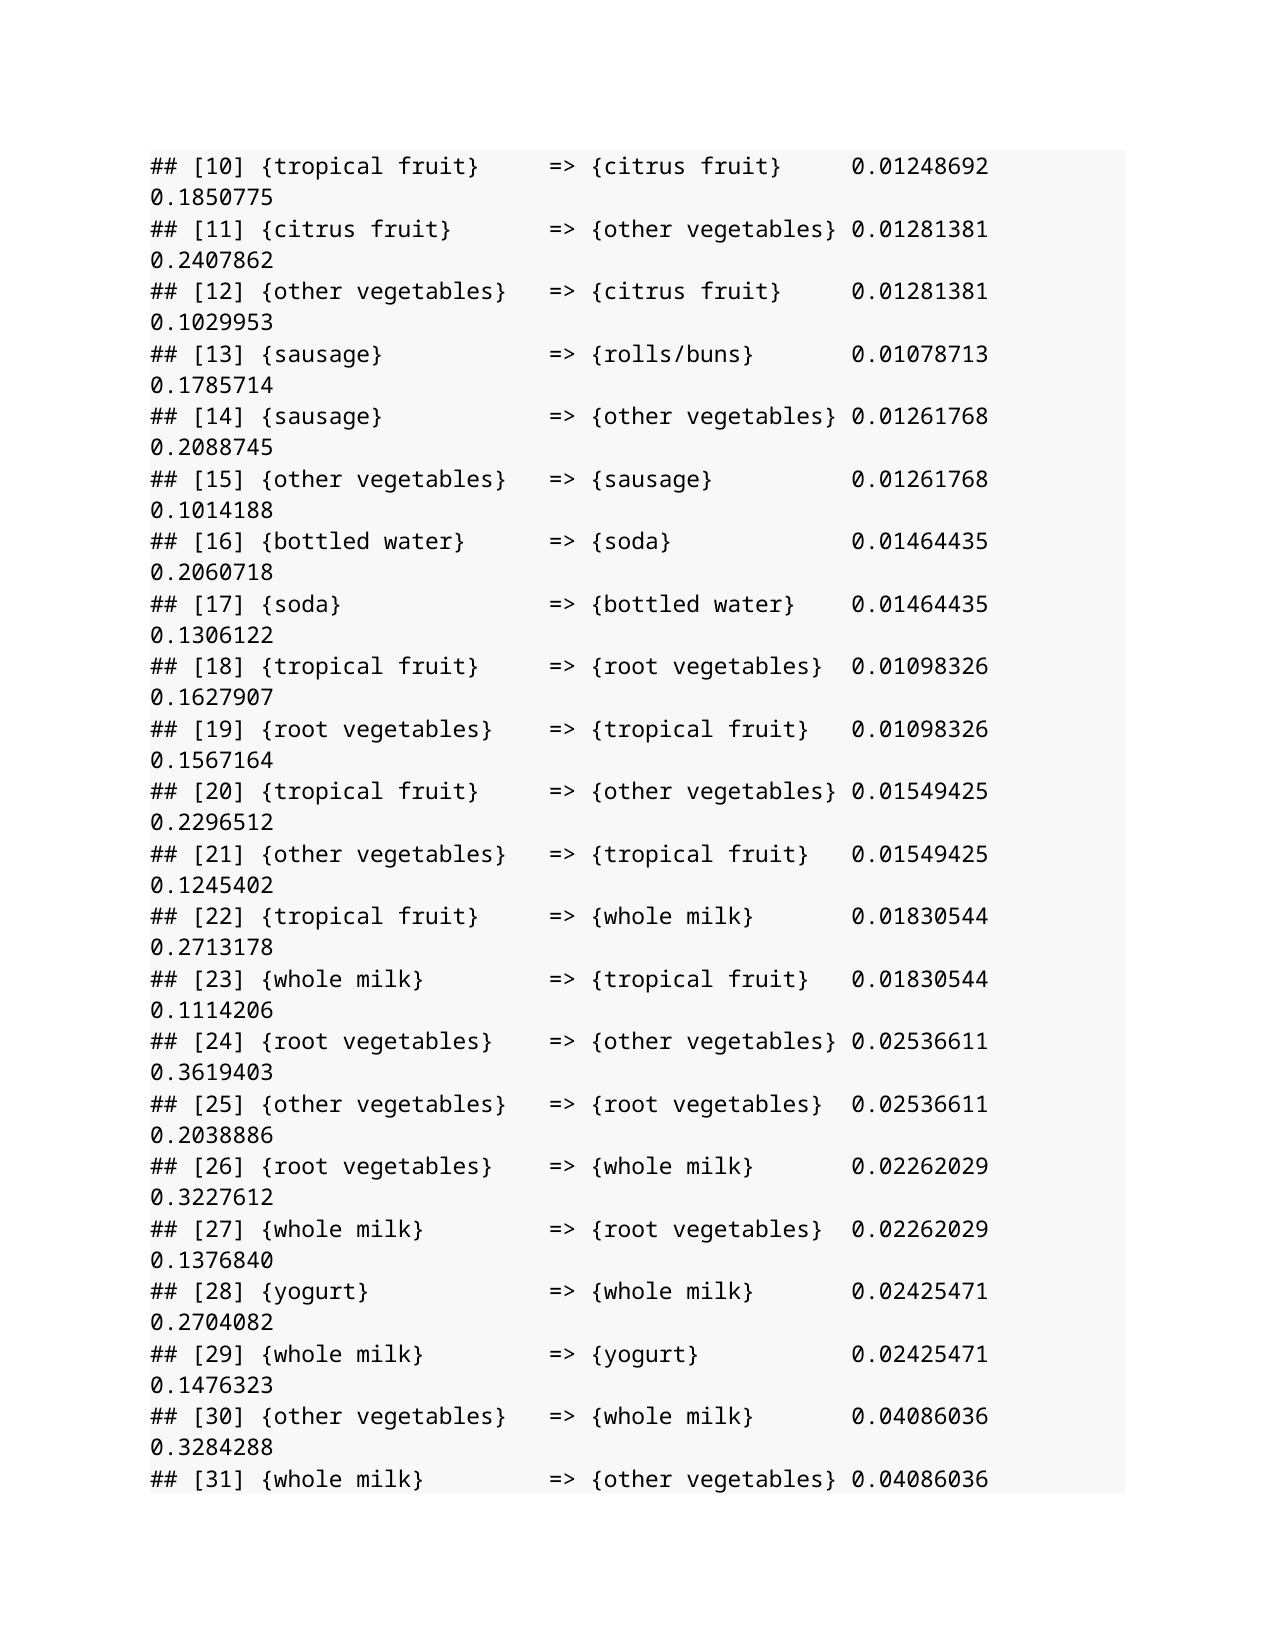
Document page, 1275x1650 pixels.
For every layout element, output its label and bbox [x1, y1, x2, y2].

text [150, 150, 1125, 1494]
